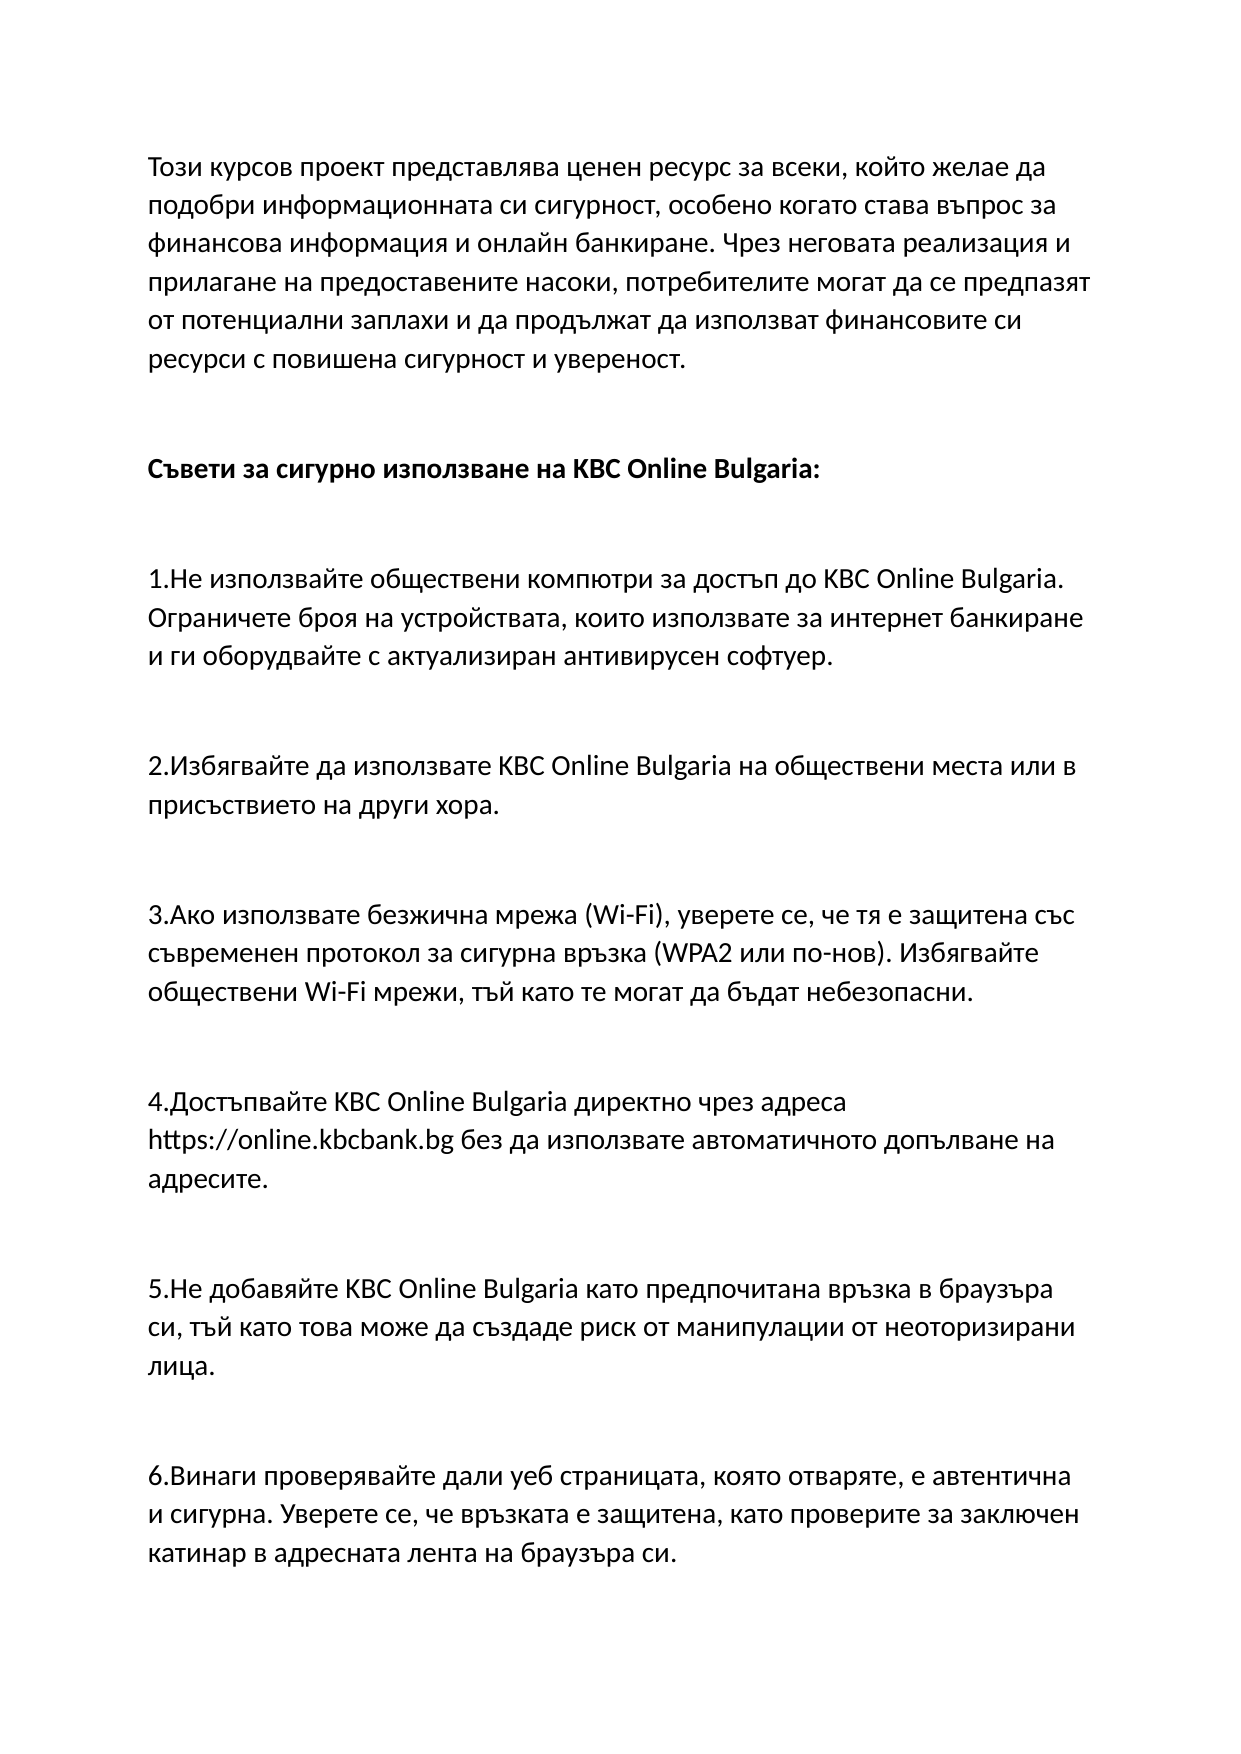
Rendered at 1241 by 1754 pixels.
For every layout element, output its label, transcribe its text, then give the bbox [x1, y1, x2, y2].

text 6.Винаги проверявайте дали уеб страницата, която отваряте, е автентична и сигурна. Уверете се, че връзката е защитена, като проверите за заключен катинар в адресната лента на браузъра си. [148, 1457, 1093, 1570]
text 2.Избягвайте да използвате KBC Online Bulgaria на обществени места или в присъствието на други хора. [148, 747, 1093, 821]
text 1.Не използвайте обществени компютри за достъп до KBC Online Bulgaria. Ограничете броя на устройствата, които използвате за интернет банкиране и ги оборудвайте с актуализиран антивирусен софтуер. [148, 560, 1093, 673]
text 5.Не добавяйте KBC Online Bulgaria като предпочитана връзка в браузъра си, тъй като това може да създаде риск от манипулации от неоторизирани лица. [148, 1270, 1093, 1383]
text 4.Достъпвайте KBC Online Bulgaria директно чрез адреса https://online.kbcbank.bg без да използвате автоматичното допълване на адресите. [148, 1083, 1093, 1196]
text Този курсов проект представлява ценен ресурс за всеки, който желае да подобри информационната си сигурност, особено когато става въпрос за финансова информация и онлайн банкиране. Чрез неговата реализация и прилагане на предоставените насоки, потребителите могат да се предпазят от потенциални заплахи и да продължат да използват финансовите си ресурси с повишена сигурност и увереност. [148, 148, 1093, 375]
text 3.Ако използвате безжична мрежа (Wi-Fi), уверете се, че тя е защитена със съвременен протокол за сигурна връзка (WPA2 или по-нов). Избягвайте обществени Wi-Fi мрежи, тъй като те могат да бъдат небезопасни. [148, 896, 1093, 1008]
text Съвети за сигурно използване на KBC Online Bulgaria: [148, 450, 1093, 486]
